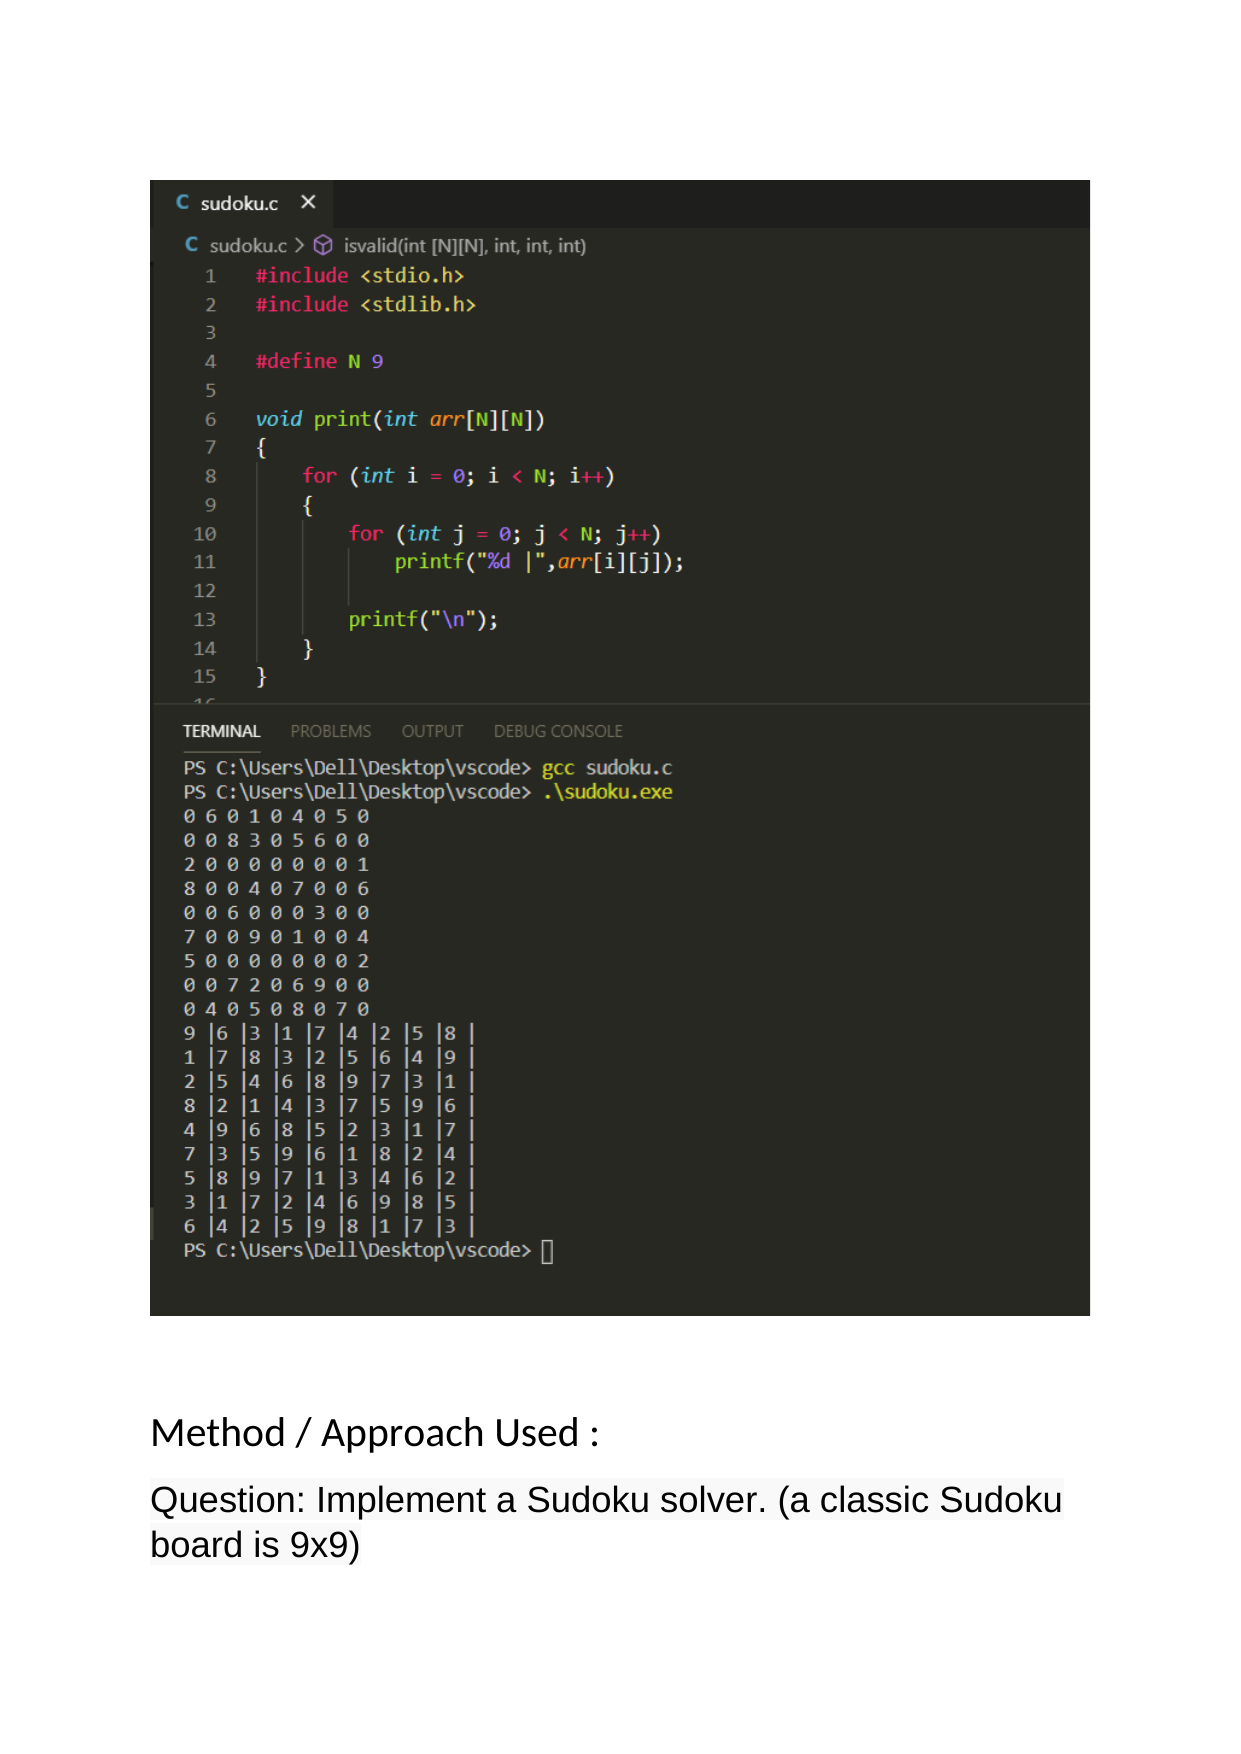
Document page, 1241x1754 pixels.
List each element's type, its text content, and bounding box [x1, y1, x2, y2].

picture [150, 180, 1091, 1316]
text Question: Implement a Sudoku solver. (a classic Sudoku board is 9x9) [150, 1478, 1090, 1565]
text Method / Approach Used : [150, 1406, 1090, 1457]
